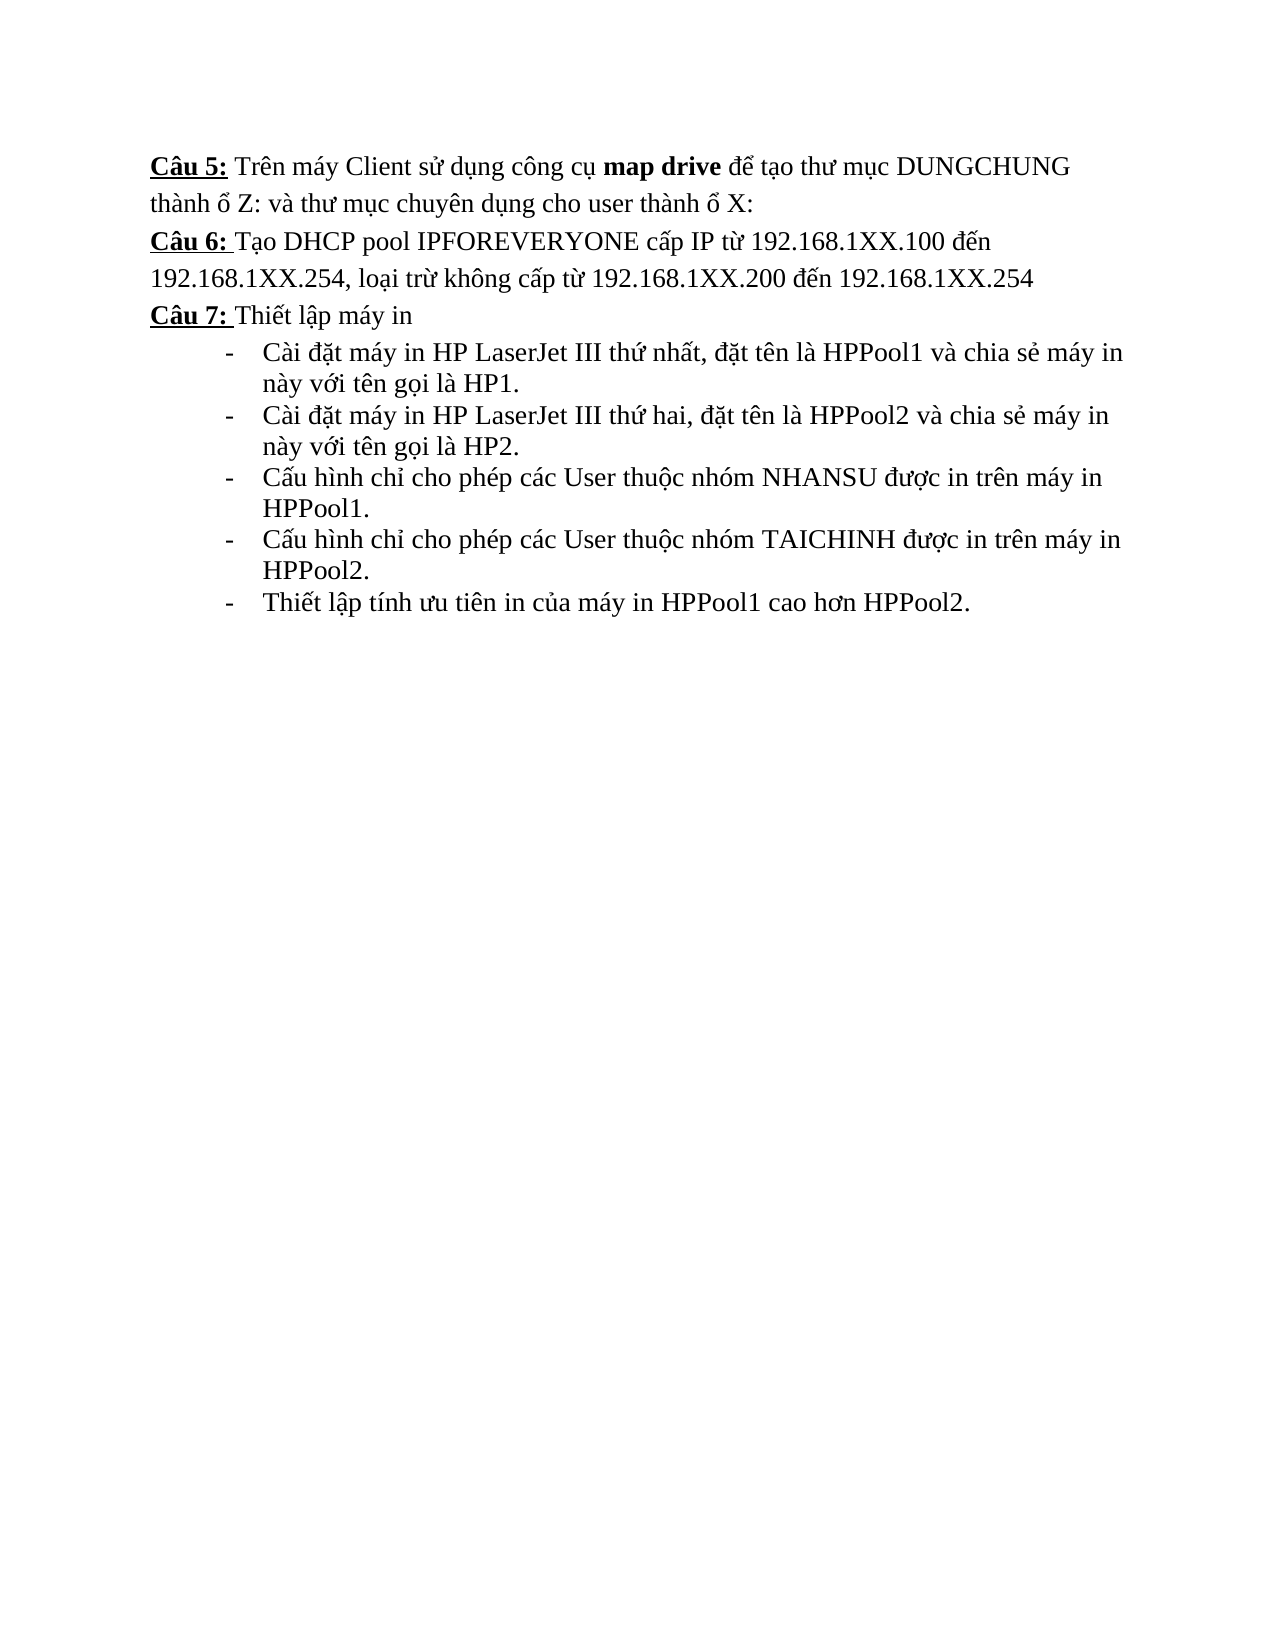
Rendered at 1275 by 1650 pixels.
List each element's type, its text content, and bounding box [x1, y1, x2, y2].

list Thiết lập tính ưu tiên in của máy in HPPool1 cao hơn HPPool2. [225, 586, 1125, 617]
text Câu 7: Thiết lập máy in [150, 299, 1125, 330]
list Cài đặt máy in HP LaserJet III thứ nhất, đặt tên là HPPool1 và chia sẻ máy in này với tên gọi là HP1. [225, 336, 1125, 399]
list Cấu hình chỉ cho phép các User thuộc nhóm TAICHINH được in trên máy in HPPool2. [225, 523, 1125, 586]
text Câu 5: Trên máy Client sử dụng công cụ map drive để tạo thư mục DUNGCHUNG thành ổ Z: và thư mục chuyên dụng cho user thành ổ X: [150, 150, 1125, 218]
text Câu 6: Tạo DHCP pool IPFOREVERYONE cấp IP từ 192.168.1XX.100 đến 192.168.1XX.254, loại trừ không cấp từ 192.168.1XX.200 đến 192.168.1XX.254 [150, 224, 1125, 293]
list Cài đặt máy in HP LaserJet III thứ hai, đặt tên là HPPool2 và chia sẻ máy in này với tên gọi là HP2. [225, 399, 1125, 461]
list Cấu hình chỉ cho phép các User thuộc nhóm NHANSU được in trên máy in HPPool1. [225, 461, 1125, 523]
